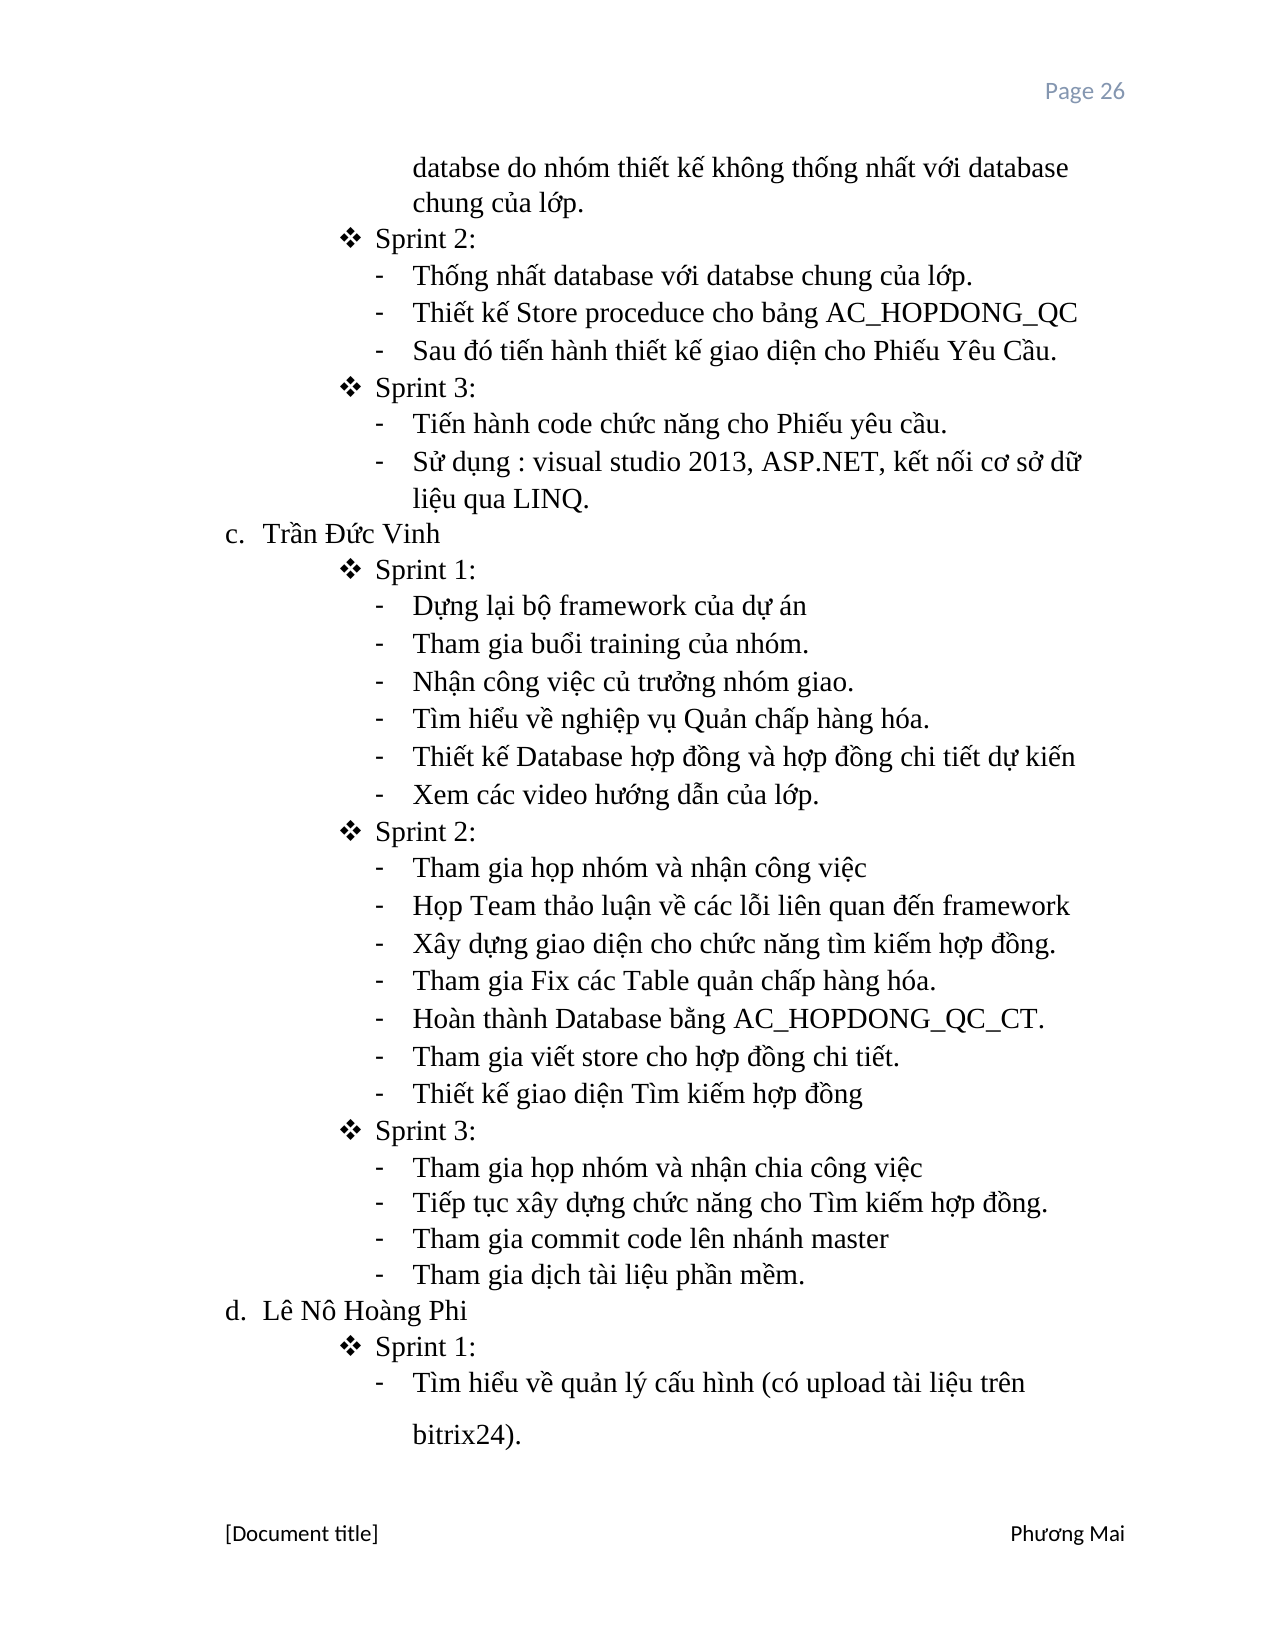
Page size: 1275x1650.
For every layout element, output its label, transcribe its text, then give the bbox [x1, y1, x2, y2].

list Thiết kế Store proceduce cho bảng AC_HOPDONG_QC [375, 294, 1125, 330]
list Sprint 1: [337, 1329, 1125, 1363]
list Thiết kế giao diện Tìm kiếm hợp đồng [375, 1076, 1125, 1111]
list Sprint 3: [337, 370, 1125, 403]
list Xem các video hướng dẫn của lớp. [375, 776, 1125, 812]
list Sau đó tiến hành thiết kế giao diện cho Phiếu Yêu Cầu. [375, 332, 1125, 368]
list Dựng lại bộ framework của dự án [375, 587, 1125, 623]
list Nhận công việc củ trưởng nhóm giao. [375, 663, 1125, 698]
list Tham gia họp nhóm và nhận chia công việc [375, 1149, 1125, 1184]
list Sprint 1: [337, 552, 1125, 585]
list Tiếp tục xây dựng chức năng cho Tìm kiếm hợp đồng. [375, 1184, 1125, 1220]
list Họp Team thảo luận về các lỗi liên quan đến framework [375, 887, 1125, 923]
list Lê Nô Hoàng Phi [225, 1293, 1125, 1327]
list Tìm hiểu về nghiệp vụ Quản chấp hàng hóa. [375, 701, 1125, 736]
list Xây dựng giao diện cho chức năng tìm kiếm hợp đồng. [375, 925, 1125, 960]
list Tiến hành code chức năng cho Phiếu yêu cầu. [375, 405, 1125, 441]
list Tham gia dịch tài liệu phần mềm. [375, 1256, 1125, 1291]
list Tìm hiểu về quản lý cấu hình (có upload tài liệu trên bitrix24). [375, 1364, 1125, 1451]
list Sprint 2: [337, 221, 1125, 255]
list Tham gia Fix các Table quản chấp hàng hóa. [375, 962, 1125, 998]
list Sprint 2: [337, 814, 1125, 847]
list Sprint 3: [337, 1113, 1125, 1147]
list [375, 150, 1125, 219]
list Tham gia họp nhóm và nhận công việc [375, 849, 1125, 885]
list Tham gia commit code lên nhánh master [375, 1220, 1125, 1256]
list Tham gia viết store cho hợp đồng chi tiết. [375, 1038, 1125, 1073]
list Thống nhất database với databse chung của lớp. [375, 257, 1125, 292]
list Thiết kế Database hợp đồng và hợp đồng chi tiết dự kiến [375, 738, 1125, 774]
list Sử dụng : visual studio 2013, ASP.NET, kết nối cơ sở dữ liệu qua LINQ. [375, 443, 1125, 514]
list Tham gia buổi training của nhóm. [375, 625, 1125, 661]
list Trần Đức Vinh [225, 516, 1125, 550]
list Hoàn thành Database bằng AC_HOPDONG_QC_CT. [375, 1000, 1125, 1036]
